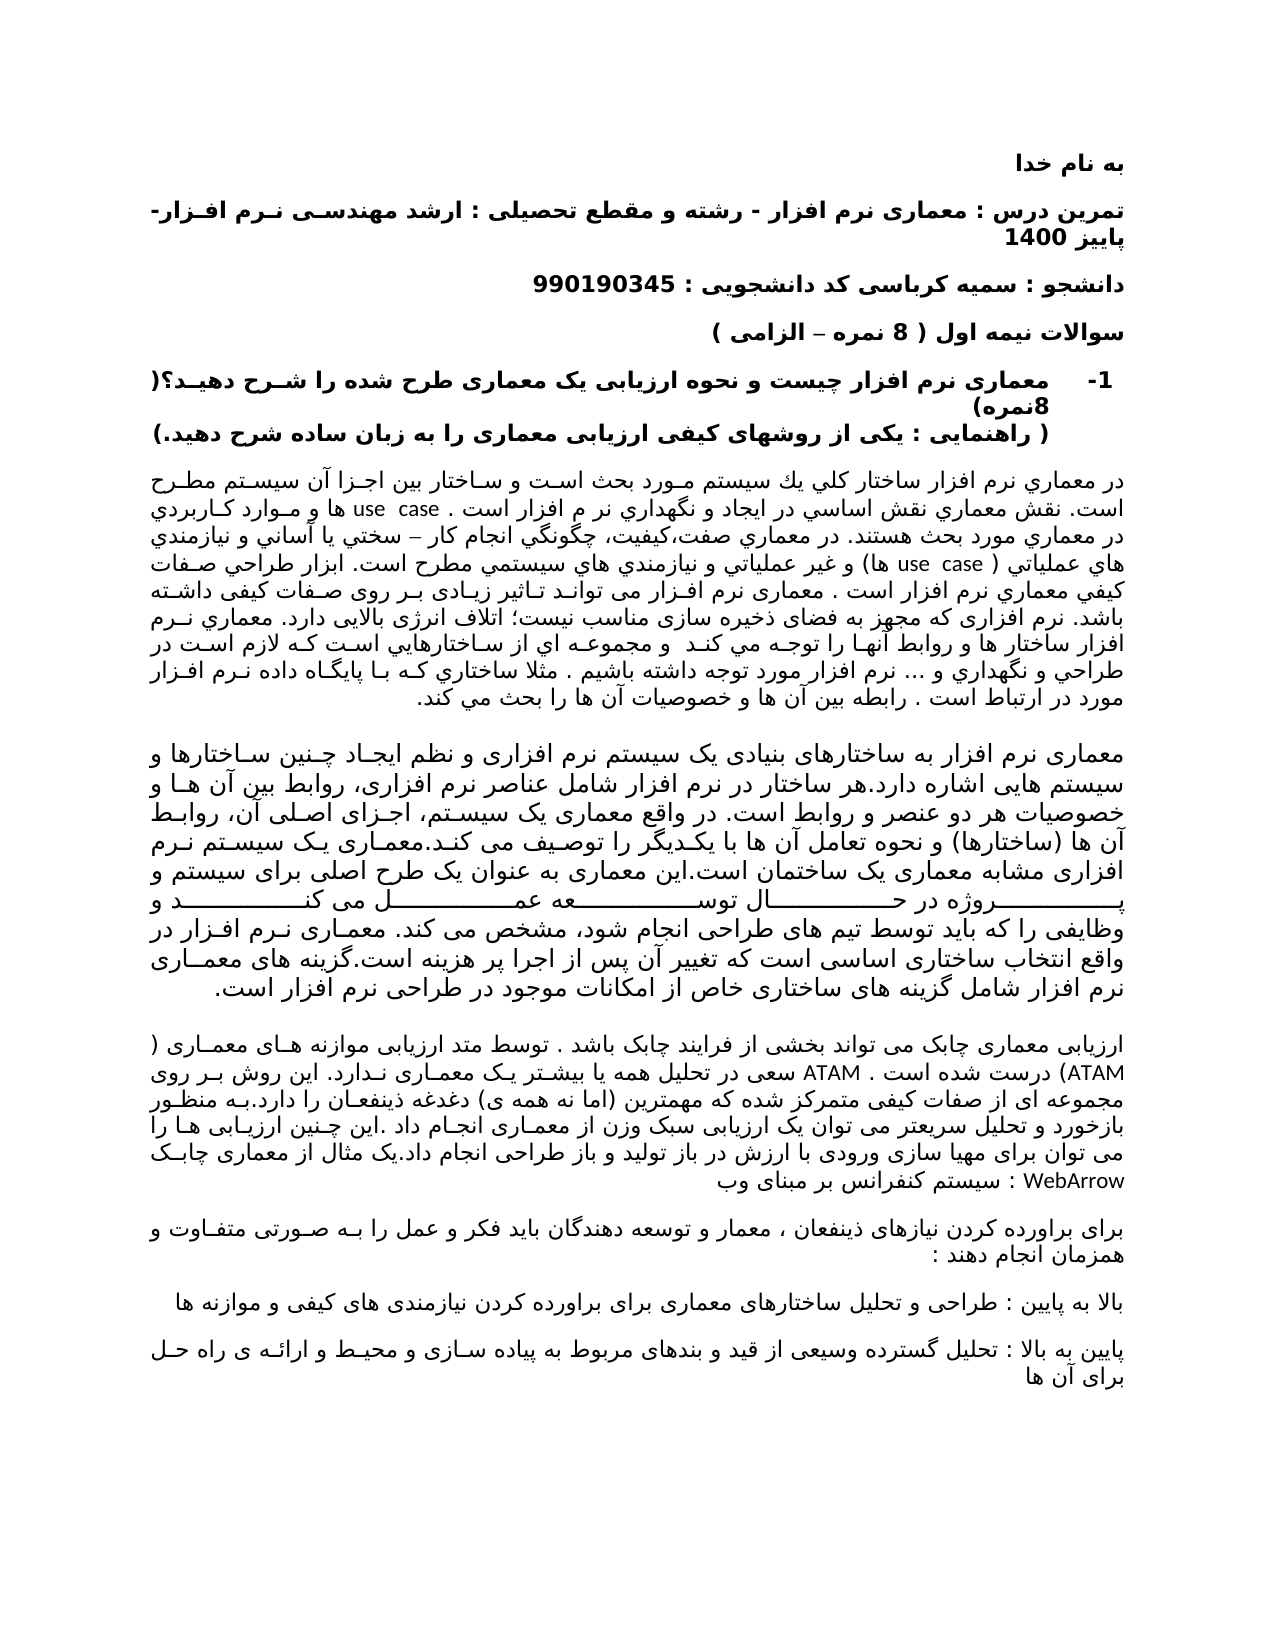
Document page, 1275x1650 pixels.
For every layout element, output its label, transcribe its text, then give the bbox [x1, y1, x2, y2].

text برای براورده کردن نیازهای ذینفعان ، معمار و توسعه دهندگان باید فکر و عمل را به صورتی متفاوت و همزمان انجام دهند : [150, 1215, 1125, 1268]
text ارزیابی معماری چابک می تواند بخشی از فرایند چابک باشد . توسط متد ارزیابی موازنه های معماری (ATAM) درست شده است . ATAM سعی در تحلیل همه یا بیشتر یک معماری ندارد. این روش بر روی مجموعه ای از صفات کیفی متمرکز شده که مهمترین (اما نه همه ی) دغدغه ذینفعان را دارد.به منظور بازخورد و تحلیل سریعتر می توان یک ارزیابی سبک وزن از معماری انجام داد .این چنین ارزیابی ها را می توان برای مهیا سازی ورودی با ارزش در باز تولید و باز طراحی انجام داد.یک مثال از معماری چابک WebArrow : سیستم کنفرانس بر مبنای وب [150, 1031, 1125, 1194]
text دانشجو : سمیه کرباسی کد دانشجویی : 990190345 [150, 272, 1125, 298]
text سوالات نیمه اول ( 8 نمره – الزامی ) [150, 319, 1125, 346]
text به نام خدا [150, 150, 1125, 177]
list معماری نرم افزار چیست و نحوه ارزیابی یک معماری طرح شده را شرح دهید؟(8نمره) [150, 367, 1087, 420]
text تمرین درس : معماری نرم افزار - رشته و مقطع تحصیلی : ارشد مهندسی نرم افزار- پاییز 1400 [150, 197, 1125, 251]
text معماری نرم افزار به ساختارهای بنیادی یک سیستم نرم افزاری و نظم ایجاد چنین ساختارها و سیستم هایی اشاره دارد.هر ساختار در نرم افزار شامل عناصر نرم افزاری، روابط بین آن ها و خصوصیات هر دو عنصر و روابط است. در واقع معماری یک سیستم، اجزای اصلی آن، روابط آن ها (ساختارها) و نحوه تعامل آن ها با یکدیگر را توصیف می کند.معماری یک سیستم نرم افزاری مشابه معماری یک ساختمان است.این معماری به عنوان یک طرح اصلی برای سیستم و پروژه در حال توسعه عمل می کند و وظایفی را که باید توسط تیم های طراحی انجام شود، مشخص می کند. معماری نرم افزار در واقع انتخاب ساختاری اساسی است که تغییر آن پس از اجرا پر هزینه است.گزینه های معماری نرم افزار شامل گزینه های ساختاری خاص از امکانات موجود در طراحی نرم افزار است. [150, 739, 1125, 1002]
text در معماري نرم افزار ساختار كلي يك سيستم مورد بحث است و ساختار بين اجزا آن سيستم مطرح است. نقش معماري نقش اساسي در ايجاد و نگهداري نر م افزار است . use case ها و موارد كاربردي در معماري مورد بحث هستند. در معماري صفت،كيفيت، چگونگي انجام كار – سختي يا آساني و نيازمندي هاي عملياتي ( use case ها) و غير عملياتي و نيازمندي هاي سيستمي مطرح است. ابزار طراحي صفات كيفي معماري نرم افزار است . معماری نرم افزار می تواند تاثیر زیادی بر روی صفات کیفی داشته باشد. نرم افزاری که مجهز به فضای ذخیره سازی مناسب نیست؛ اتلاف انرژی بالایی دارد. معماري نرم افزار ساختار ها و روابط آنها را توجه مي كند و مجموعه اي از ساختارهايي است كه لازم است در طراحي و نگهداري و ... نرم افزار مورد توجه داشته باشيم . مثلا ساختاري كه با پايگاه داده نرم افزار مورد در ارتباط است . رابطه بين آن ها و خصوصيات آن ها را بحث مي كند. [150, 468, 1125, 710]
list ( راهنمایی : یکی از روشهای کیفی ارزیابی معماری را به زبان ساده شرح دهید.) [150, 420, 1050, 447]
text بالا به پایین : طراحی و تحلیل ساختارهای معماری برای براورده کردن نیازمندی های کیفی و موازنه ها [150, 1289, 1125, 1316]
text پایین به بالا : تحلیل گسترده وسیعی از قید و بندهای مربوط به پیاده سازی و محیط و ارائه ی راه حل برای آن ها [150, 1336, 1125, 1390]
